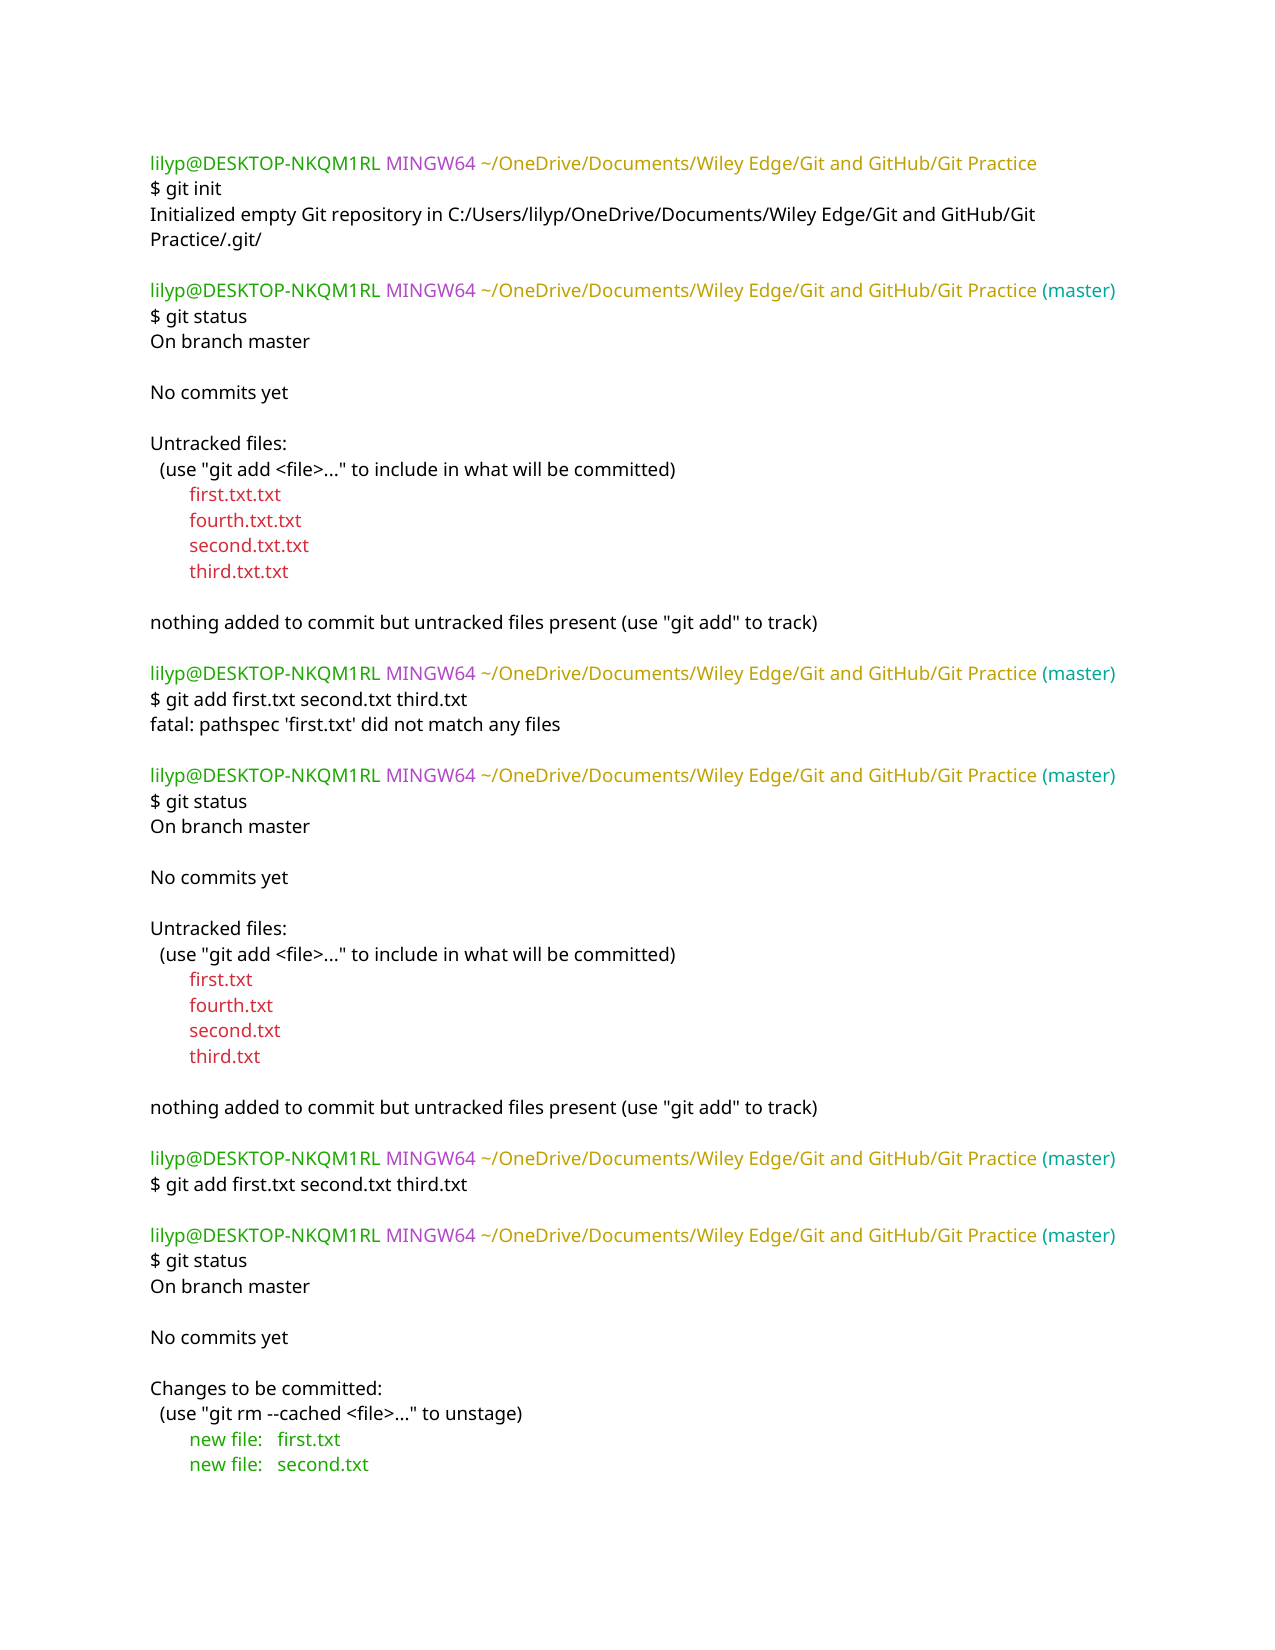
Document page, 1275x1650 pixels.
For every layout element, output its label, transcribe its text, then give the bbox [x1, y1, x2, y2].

text new file: first.txt [150, 1426, 1125, 1452]
text (use "git add <file>..." to include in what will be committed) [150, 456, 1125, 482]
text On branch master [150, 813, 1125, 839]
text On branch master [150, 1273, 1125, 1298]
text new file: second.txt [150, 1452, 1125, 1477]
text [150, 1222, 1125, 1247]
text third.txt.txt [150, 558, 1125, 584]
text fourth.txt.txt [150, 507, 1125, 533]
text fourth.txt [150, 992, 1125, 1018]
text $ git add first.txt second.txt third.txt [150, 1171, 1125, 1196]
text lilyp@DESKTOP-NKQM1RL MINGW64 ~/OneDrive/Documents/Wiley Edge/Git and GitHub/Git Practice (master) [150, 660, 1125, 686]
text $ git status [150, 1247, 1125, 1273]
text $ git status [150, 788, 1125, 813]
text $ git add first.txt second.txt third.txt [150, 686, 1125, 711]
text nothing added to commit but untracked files present (use "git add" to track) [150, 1094, 1125, 1120]
text lilyp@DESKTOP-NKQM1RL MINGW64 ~/OneDrive/Documents/Wiley Edge/Git and GitHub/Git Practice [150, 150, 1125, 176]
text Changes to be committed: [150, 1375, 1125, 1401]
text first.txt [150, 967, 1125, 992]
text nothing added to commit but untracked files present (use "git add" to track) [150, 609, 1125, 635]
text second.txt [150, 1018, 1125, 1043]
text lilyp@DESKTOP-NKQM1RL MINGW64 ~/OneDrive/Documents/Wiley Edge/Git and GitHub/Git Practice (master) [150, 278, 1125, 303]
text (use "git rm --cached <file>..." to unstage) [150, 1401, 1125, 1426]
text third.txt [150, 1043, 1125, 1069]
text No commits yet [150, 380, 1125, 405]
text Untracked files: [150, 431, 1125, 456]
text lilyp@DESKTOP-NKQM1RL MINGW64 ~/OneDrive/Documents/Wiley Edge/Git and GitHub/Git Practice (master) [150, 762, 1125, 788]
text first.txt.txt [150, 482, 1125, 507]
text fatal: pathspec 'first.txt' did not match any files [150, 711, 1125, 737]
text No commits yet [150, 864, 1125, 890]
text Untracked files: [150, 916, 1125, 941]
text second.txt.txt [150, 533, 1125, 558]
text Initialized empty Git repository in C:/Users/lilyp/OneDrive/Documents/Wiley Edge/Git and GitHub/Git Practice/.git/ [150, 201, 1125, 252]
text lilyp@DESKTOP-NKQM1RL MINGW64 ~/OneDrive/Documents/Wiley Edge/Git and GitHub/Git Practice (master) [150, 1145, 1125, 1171]
text No commits yet [150, 1324, 1125, 1349]
text (use "git add <file>..." to include in what will be committed) [150, 941, 1125, 967]
text On branch master [150, 329, 1125, 354]
text $ git init [150, 176, 1125, 201]
text $ git status [150, 303, 1125, 329]
